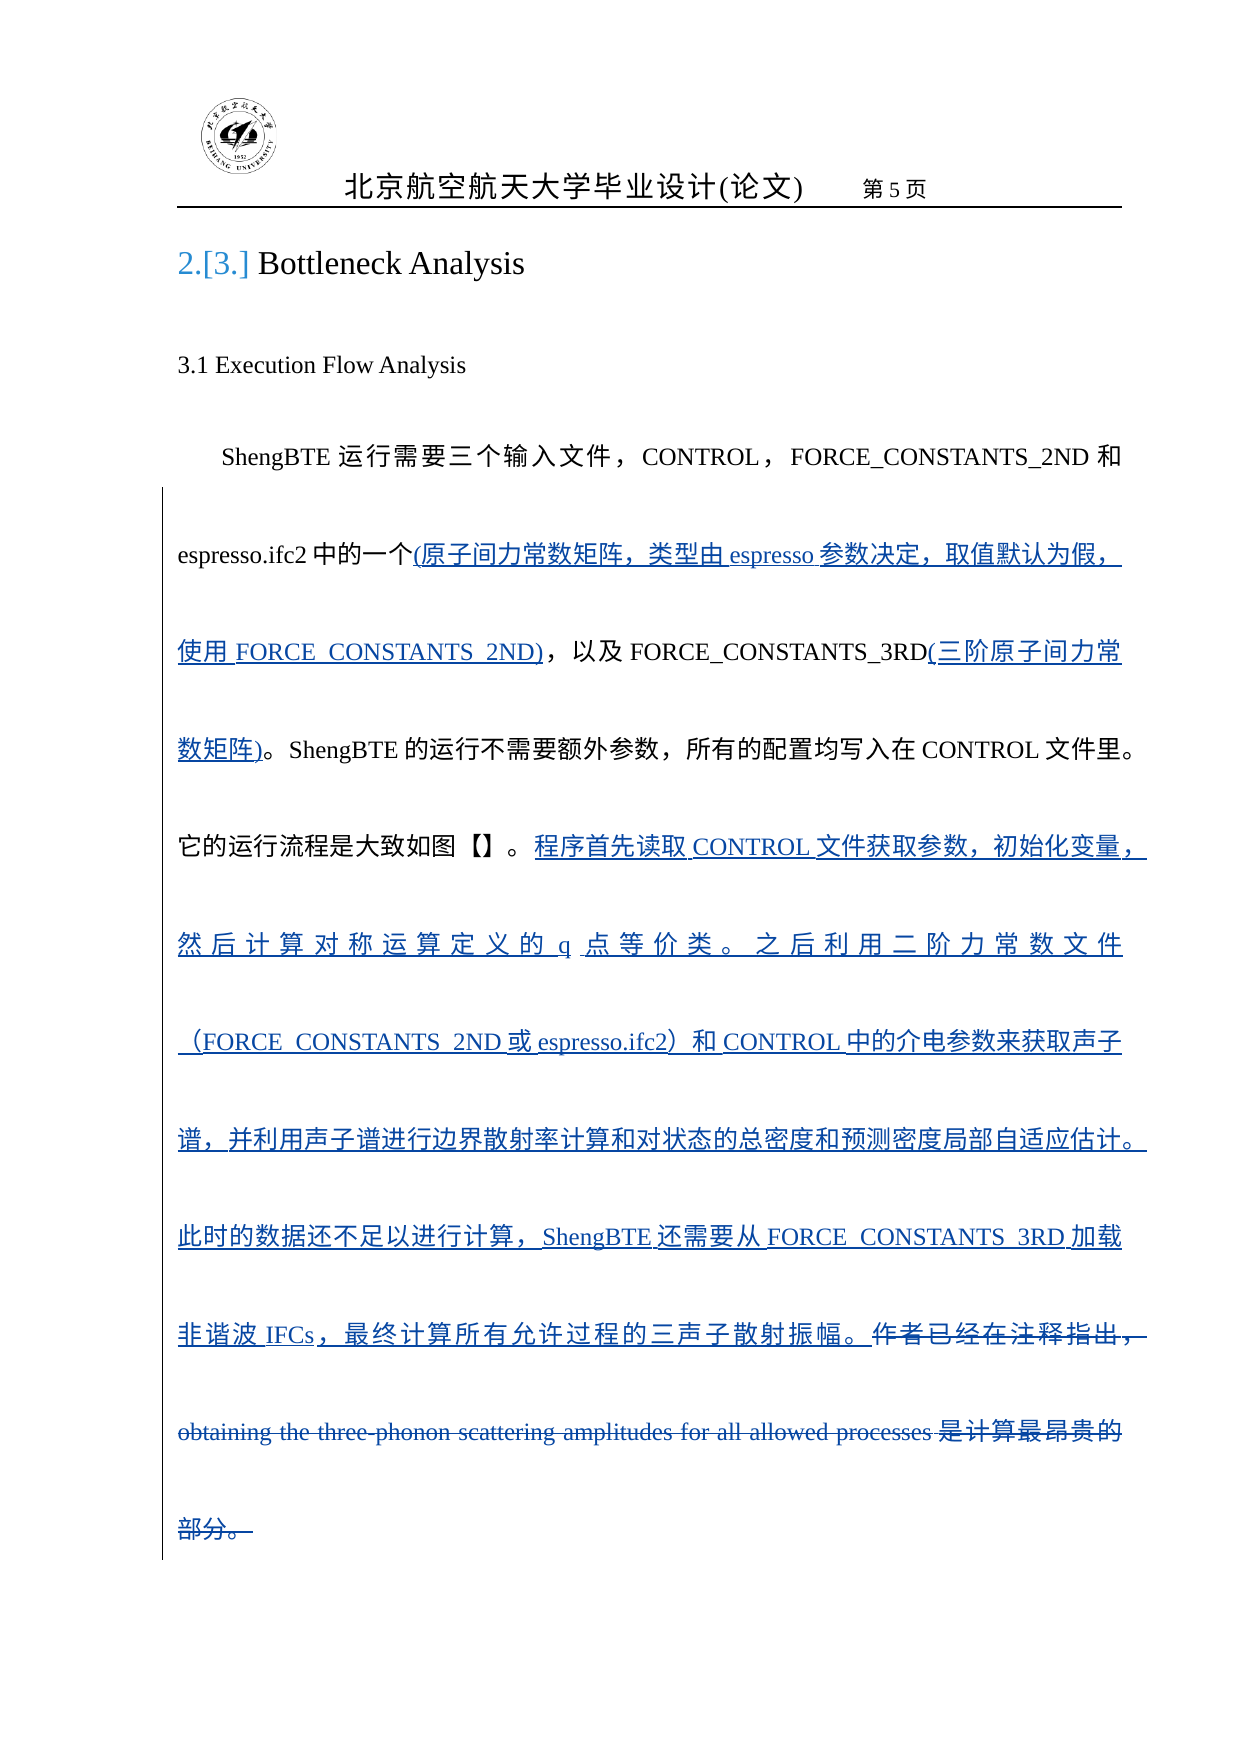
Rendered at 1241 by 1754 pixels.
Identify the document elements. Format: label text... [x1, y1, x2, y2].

text ShengBTE运行需要三个输入文件，CONTROL，FORCE_CONSTANTS_2ND和 espresso.ifc2中的一个，以及FORCE_CONSTANTS_3RD。ShengBTE的运行不需要额外参数，所有的配置均写入在CONTROL文件里。它的运行流程是大致如图【】。 [177, 1434, 1122, 1560]
text ShengBTE运行需要三个输入文件，CONTROL，FORCE_CONSTANTS_2ND和 espresso.ifc2中的一个，以及FORCE_CONSTANTS_3RD。ShengBTE的运行不需要额外参数，所有的配置均写入在CONTROL文件里。它的运行流程是大致如图【】。 [177, 1151, 1122, 1433]
text ShengBTE运行需要三个输入文件，CONTROL，FORCE_CONSTANTS_2ND和 espresso.ifc2中的一个，以及FORCE_CONSTANTS_3RD。ShengBTE的运行不需要额外参数，所有的配置均写入在CONTROL文件里。它的运行流程是大致如图【】。 [177, 1054, 1122, 1150]
picture [201, 98, 277, 174]
subtitle Bottleneck Analysis [177, 230, 1122, 295]
text ShengBTE运行需要三个输入文件，CONTROL，FORCE_CONSTANTS_2ND和 espresso.ifc2中的一个，以及FORCE_CONSTANTS_3RD。ShengBTE的运行不需要额外参数，所有的配置均写入在CONTROL文件里。它的运行流程是大致如图【】。 [177, 422, 1122, 1053]
subtitle 3.1 Execution Flow Analysis [177, 348, 1122, 381]
